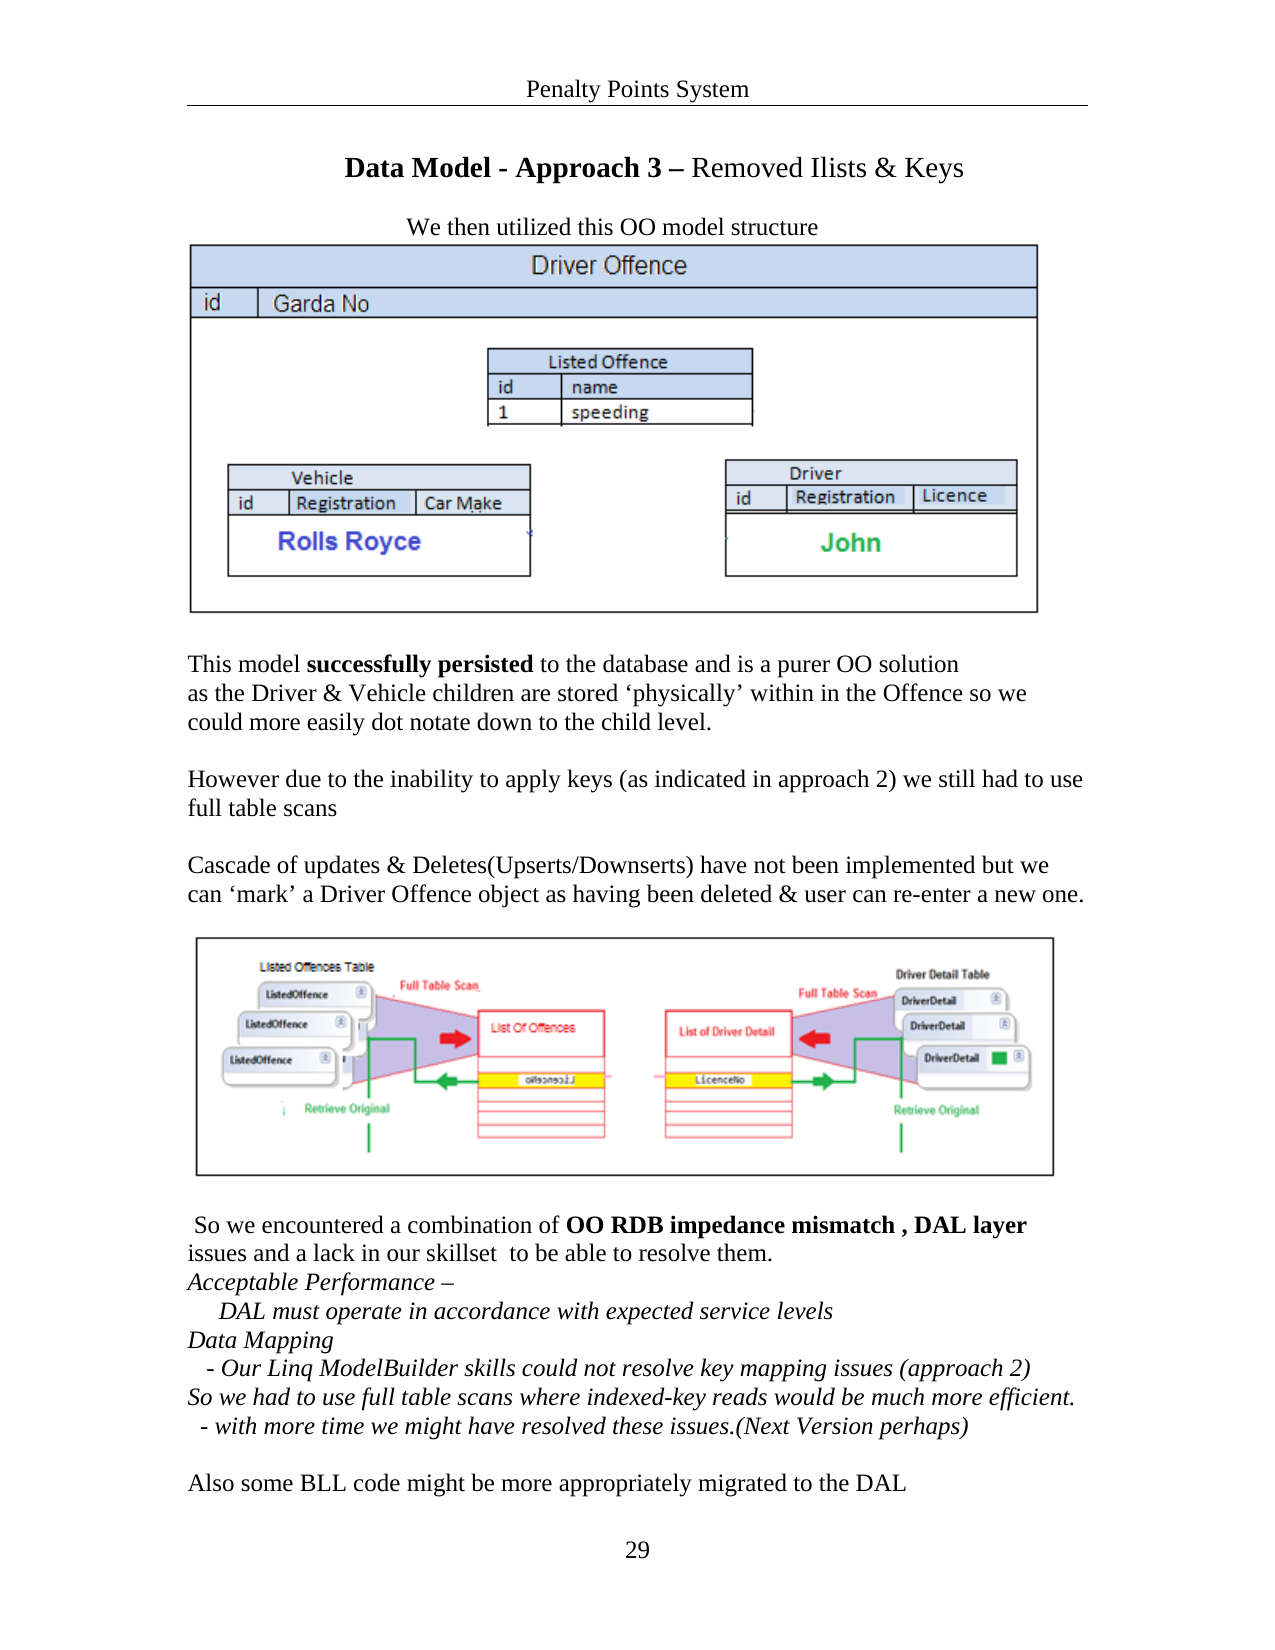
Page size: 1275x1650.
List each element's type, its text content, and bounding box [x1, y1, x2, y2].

text as the Driver & Vehicle children are stored ‘physically’ within in the Offence so we could more easily dot notate down to the child level. [187, 678, 1088, 735]
text DAL must operate in accordance with expected service levels [187, 1296, 1088, 1325]
picture [193, 936, 1059, 1181]
text So we had to use full table scans where indexed-key reads would be much more efficient. [187, 1382, 1088, 1411]
text However due to the inability to apply keys (as indicated in approach 2) we still had to use full table scans [187, 764, 1088, 822]
text Also some BLL code might be more appropriately migrated to the DAL [187, 1468, 1088, 1497]
picture [187, 241, 1043, 621]
text - with more time we might have resolved these issues.(Next Version perhaps) [187, 1411, 1088, 1440]
text This model successfully persisted to the database and is a purer OO solution [187, 649, 1088, 678]
text Acceptable Performance – [187, 1267, 1088, 1296]
text Data Model - Approach 3 – Removed Ilists & Keys [194, 150, 1088, 183]
text We then utilized this OO model structure [187, 212, 1088, 241]
text Data Mapping [187, 1325, 1088, 1353]
text - Our Linq ModelBuilder skills could not resolve key mapping issues (approach 2) [187, 1353, 1088, 1382]
text So we encountered a combination of OO RDB impedance mismatch , DAL layer issues and a lack in our skillset to be able to resolve them. [187, 1210, 1088, 1267]
text Cascade of updates & Deletes(Upserts/Downserts) have not been implemented but we can ‘mark’ a Driver Offence object as having been deleted & user can re-enter a new one. [187, 850, 1088, 908]
